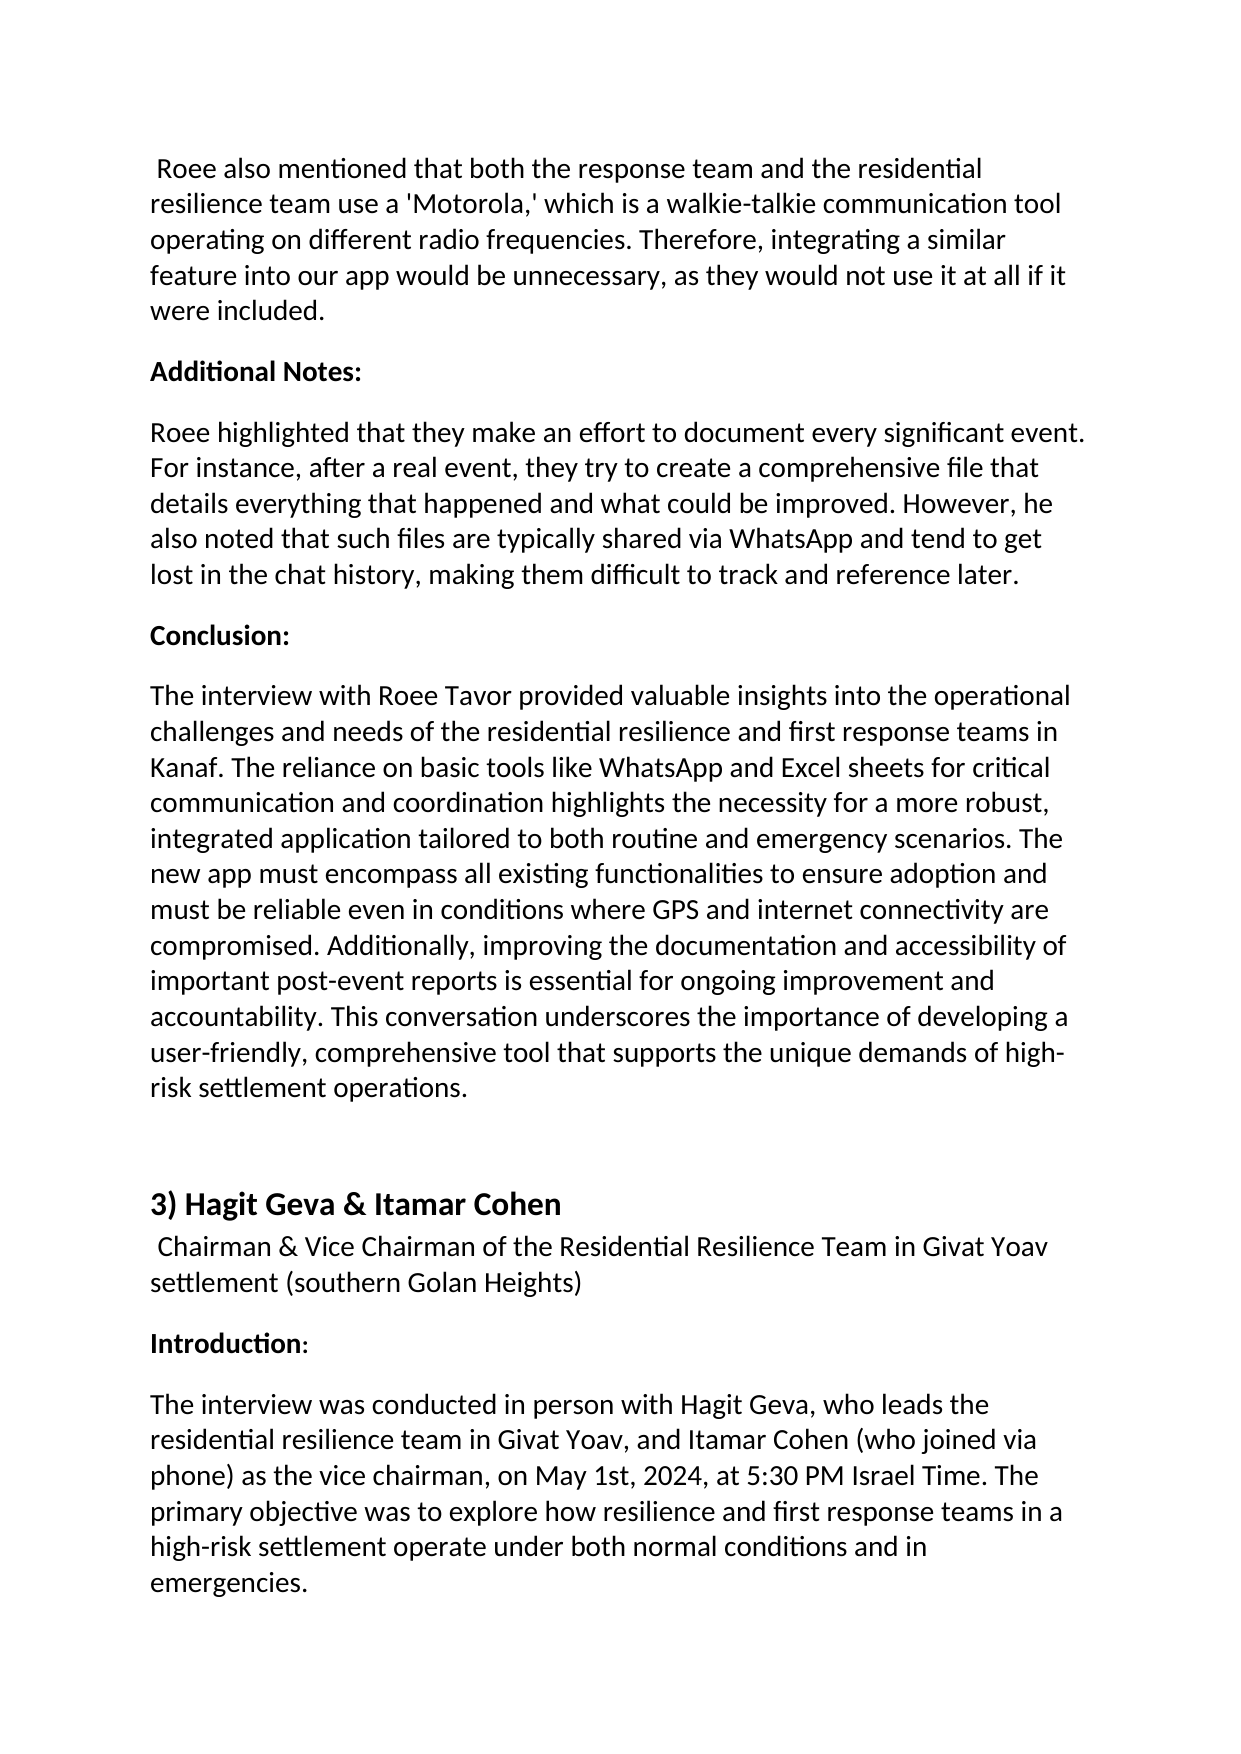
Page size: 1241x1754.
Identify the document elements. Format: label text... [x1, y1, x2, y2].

text Introduction: [150, 1325, 1090, 1361]
text Conclusion: [150, 617, 1090, 652]
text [150, 150, 1090, 328]
text 3) Hagit Geva & Itamar Cohen Chairman & Vice Chairman of the Residential Resilience Team in Givat Yoav settlement (southern Golan Heights) [150, 1183, 1090, 1300]
text Additional Notes: [150, 353, 1090, 389]
text Roee highlighted that they make an effort to document every significant event. For instance, after a real event, they try to create a comprehensive file that details everything that happened and what could be improved. However, he also noted that such files are typically shared via WhatsApp and tend to get lost in the chat history, making them difficult to track and reference later. [150, 414, 1090, 592]
text The interview was conducted in person with Hagit Geva, who leads the residential resilience team in Givat Yoav, and Itamar Cohen (who joined via phone) as the vice chairman, on May 1st, 2024, at 5:30 PM Israel Time. The primary objective was to explore how resilience and first response teams in a high-risk settlement operate under both normal conditions and in emergencies. [150, 1386, 1090, 1599]
text The interview with Roee Tavor provided valuable insights into the operational challenges and needs of the residential resilience and first response teams in Kanaf. The reliance on basic tools like WhatsApp and Excel sheets for critical communication and coordination highlights the necessity for a more robust, integrated application tailored to both routine and emergency scenarios. The new app must encompass all existing functionalities to ensure adoption and must be reliable even in conditions where GPS and internet connectivity are compromised. Additionally, improving the documentation and accessibility of important post-event reports is essential for ongoing improvement and accountability. This conversation underscores the importance of developing a user-friendly, comprehensive tool that supports the unique demands of high-risk settlement operations. [150, 677, 1090, 1105]
